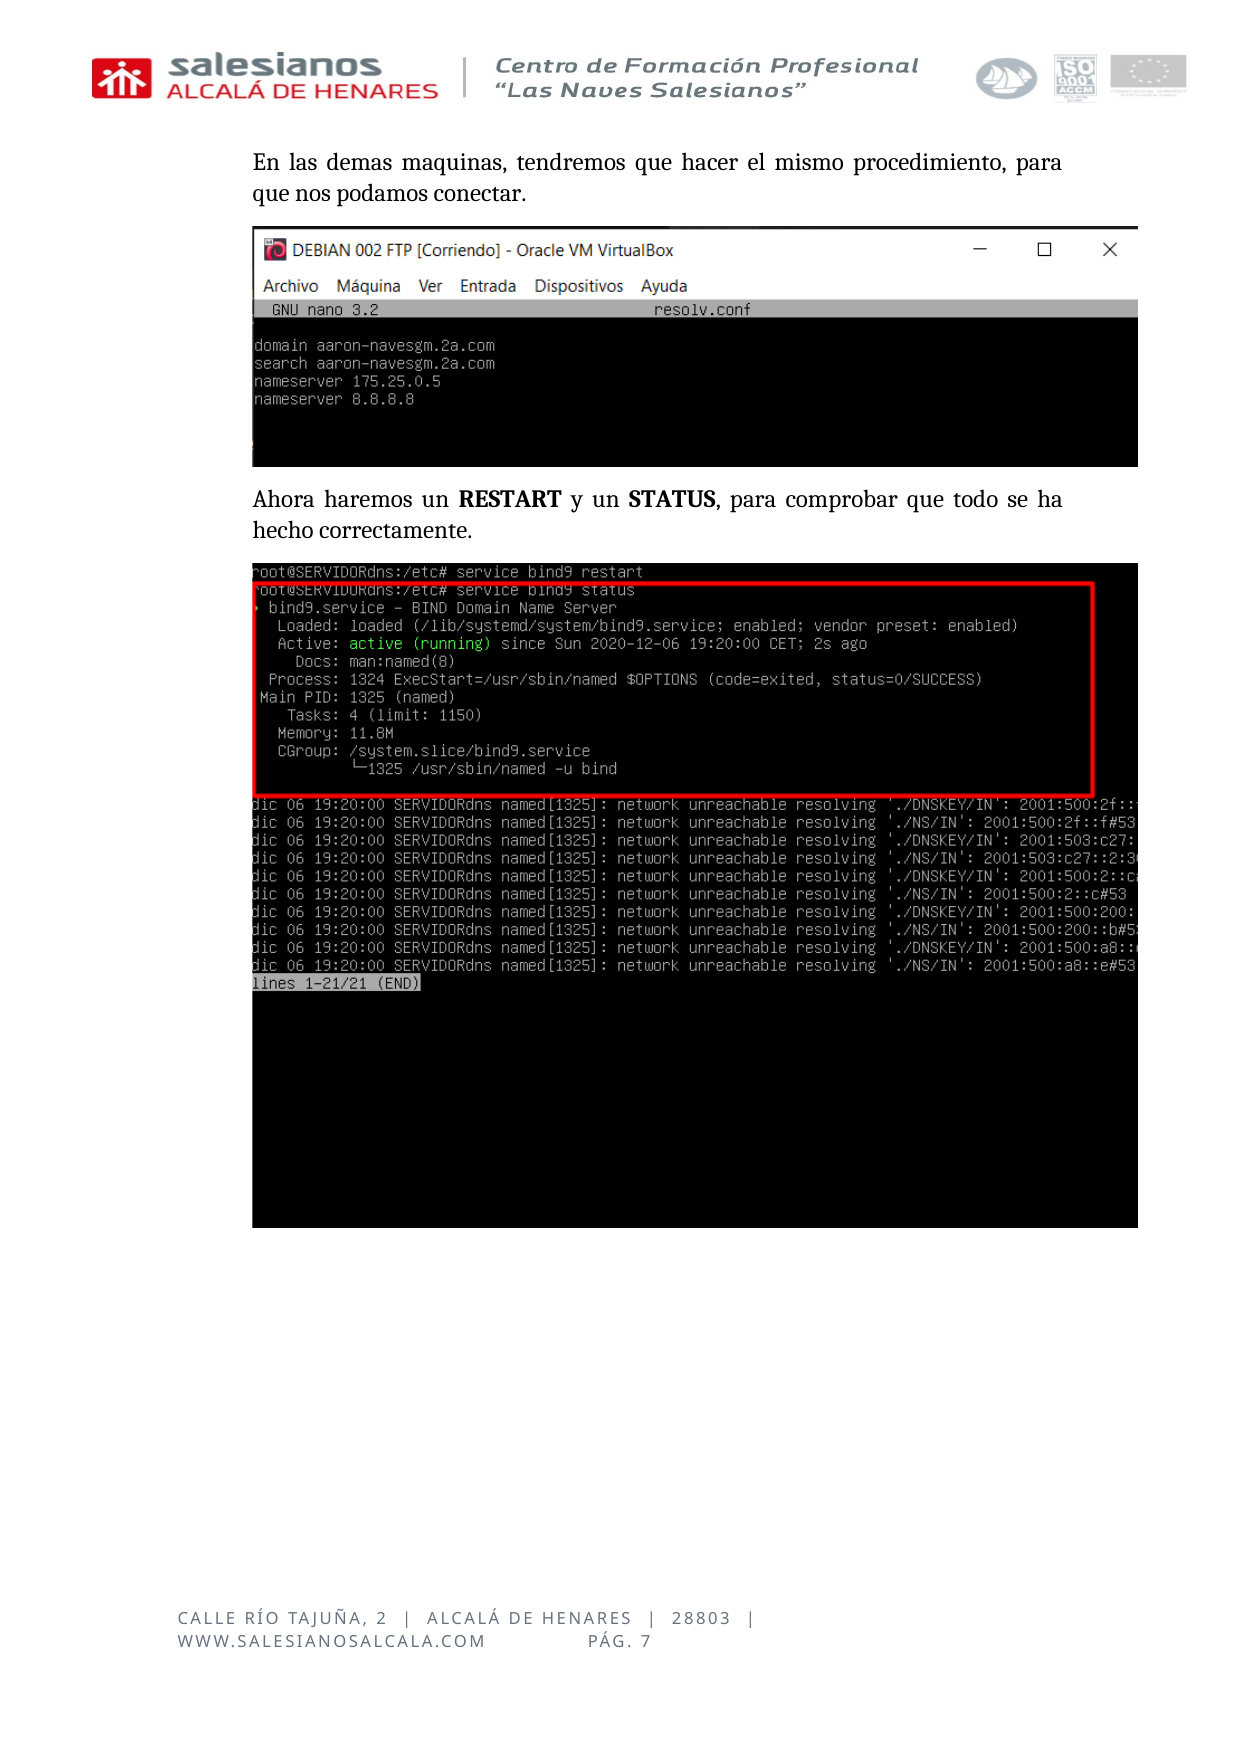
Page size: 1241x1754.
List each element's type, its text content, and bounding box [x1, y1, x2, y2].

text En las demas maquinas, tendremos que hacer el mismo procedimiento, para que nos podamos conectar. [252, 148, 1063, 207]
picture [252, 226, 1138, 467]
picture [252, 563, 1138, 1228]
text Ahora haremos un RESTART y un STATUS, para comprobar que todo se ha hecho correctamente. [252, 485, 1063, 545]
